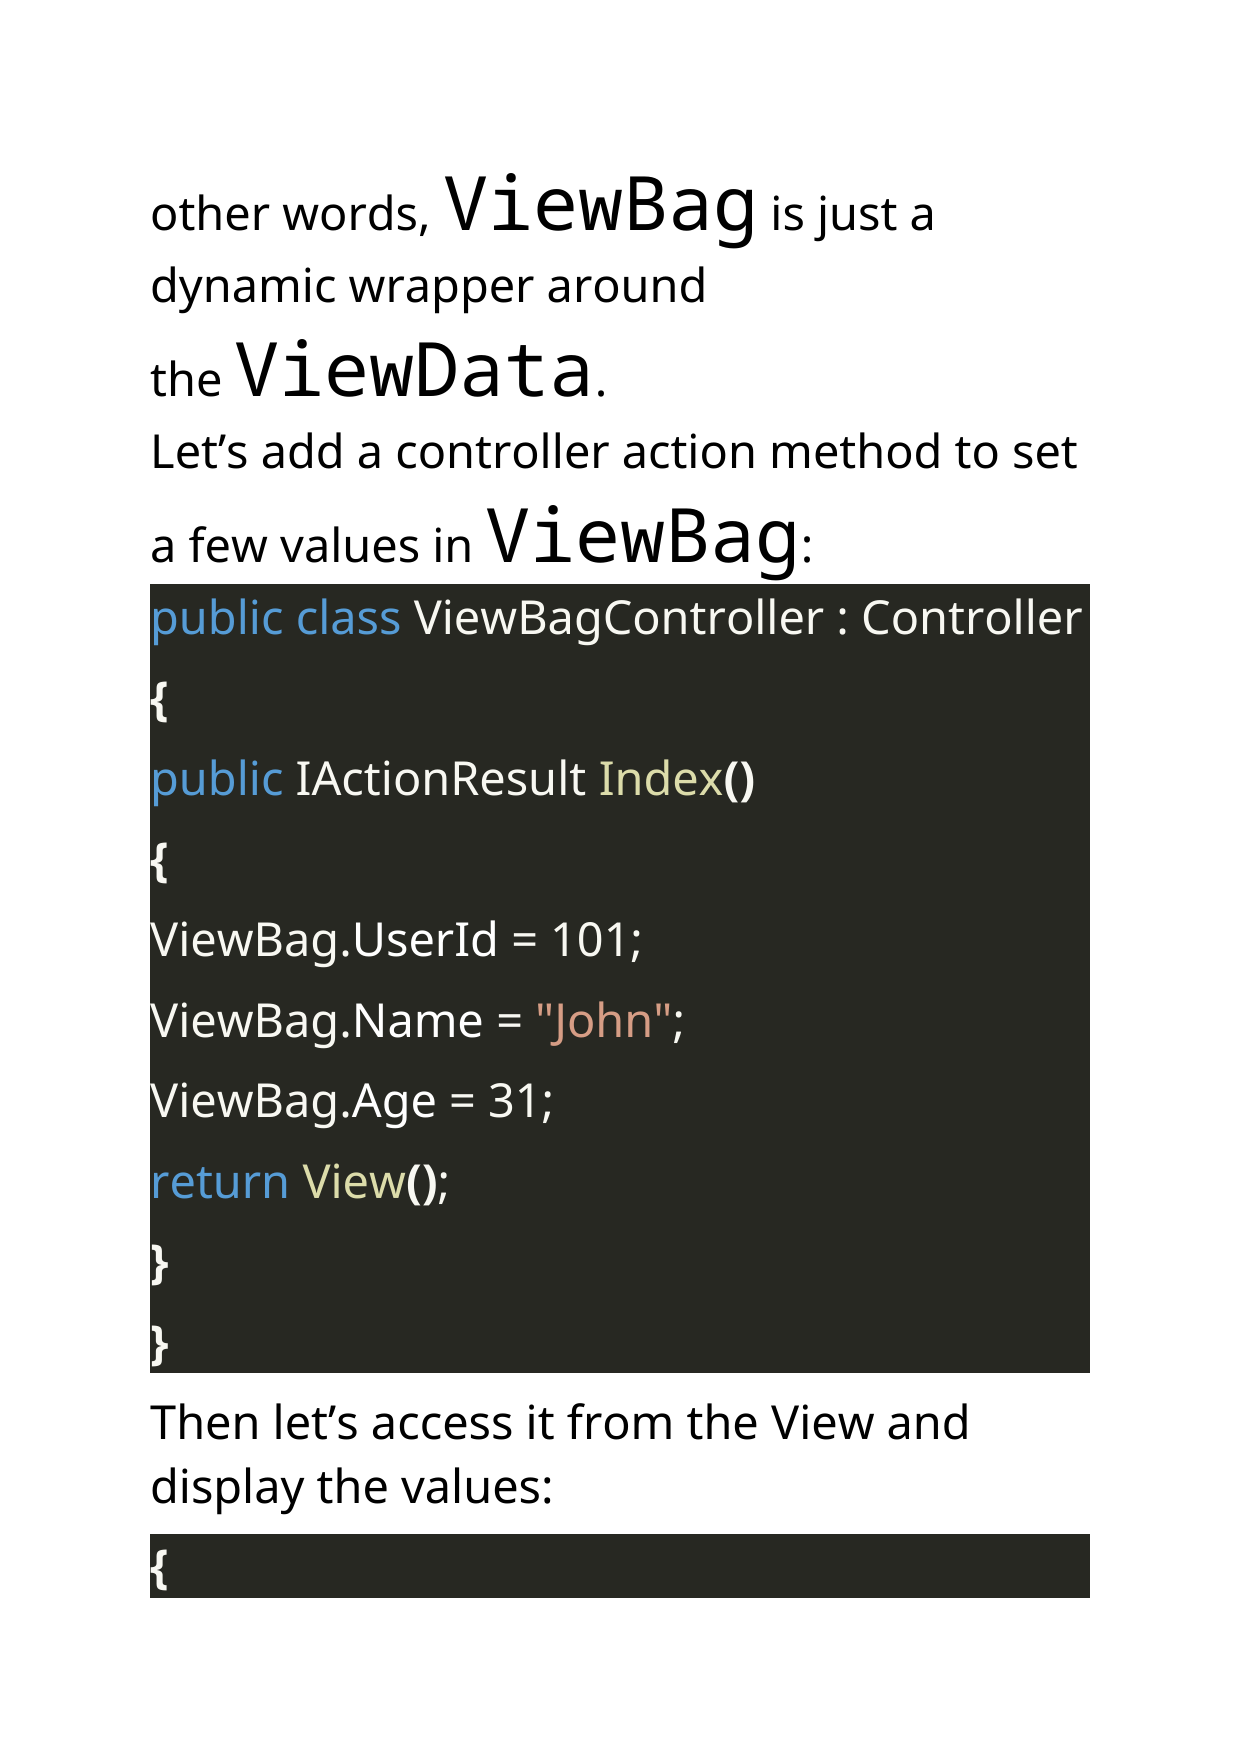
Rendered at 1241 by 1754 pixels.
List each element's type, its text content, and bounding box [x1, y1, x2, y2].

text { [150, 826, 1090, 890]
text Let’s add a controller action method to set a few values in ViewBag: [150, 418, 1090, 584]
text public IActionResult Index() [150, 745, 1090, 809]
text } [150, 1228, 1090, 1292]
text ViewBag.UserId = 101; [150, 906, 1090, 970]
text Then let’s access it from the View and display the values: [150, 1389, 1090, 1517]
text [150, 150, 1090, 418]
text public class ViewBagController : Controller [150, 584, 1090, 648]
text return View(); [150, 1148, 1090, 1212]
text { [150, 1534, 1090, 1598]
text ViewBag.Name = "John"; [150, 987, 1090, 1051]
text { [150, 665, 1090, 729]
text ViewBag.Age = 31; [150, 1067, 1090, 1131]
text } [150, 1309, 1090, 1373]
